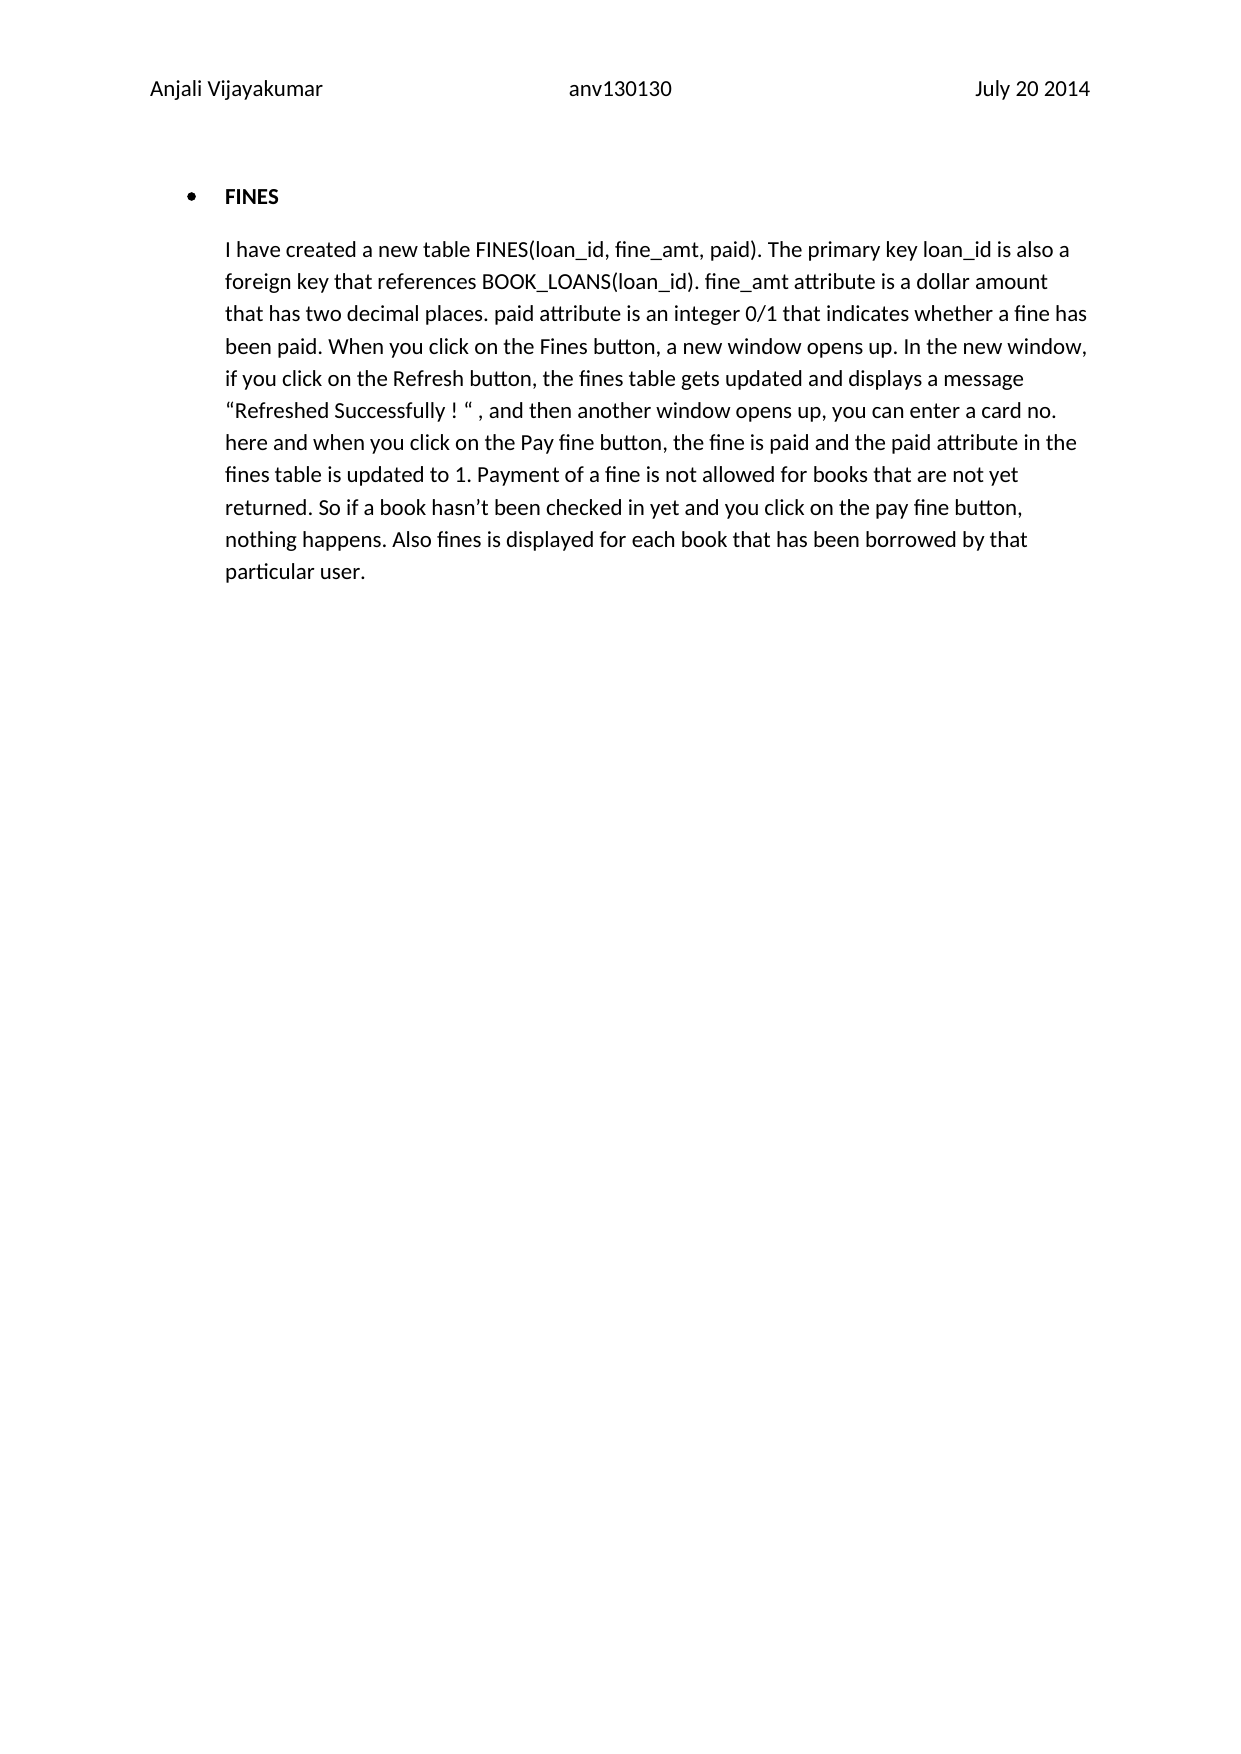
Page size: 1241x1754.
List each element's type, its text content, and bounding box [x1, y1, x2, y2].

list FINES [187, 182, 1090, 210]
text I have created a new table FINES(loan_id, fine_amt, paid). The primary key loan_id is also a foreign key that references BOOK_LOANS(loan_id). fine_amt attribute is a dollar amount that has two decimal places. paid attribute is an integer 0/1 that indicates whether a fine has been paid. When you click on the Fines button, a new window opens up. In the new window, if you click on the Refresh button, the fines table gets updated and displays a message “Refreshed Successfully ! “ , and then another window opens up, you can enter a card no. here and when you click on the Pay fine button, the fine is paid and the paid attribute in the fines table is updated to 1. Payment of a fine is not allowed for books that are not yet returned. So if a book hasn’t been checked in yet and you click on the pay fine button, nothing happens. Also fines is displayed for each book that has been borrowed by that particular user. [150, 235, 1090, 585]
